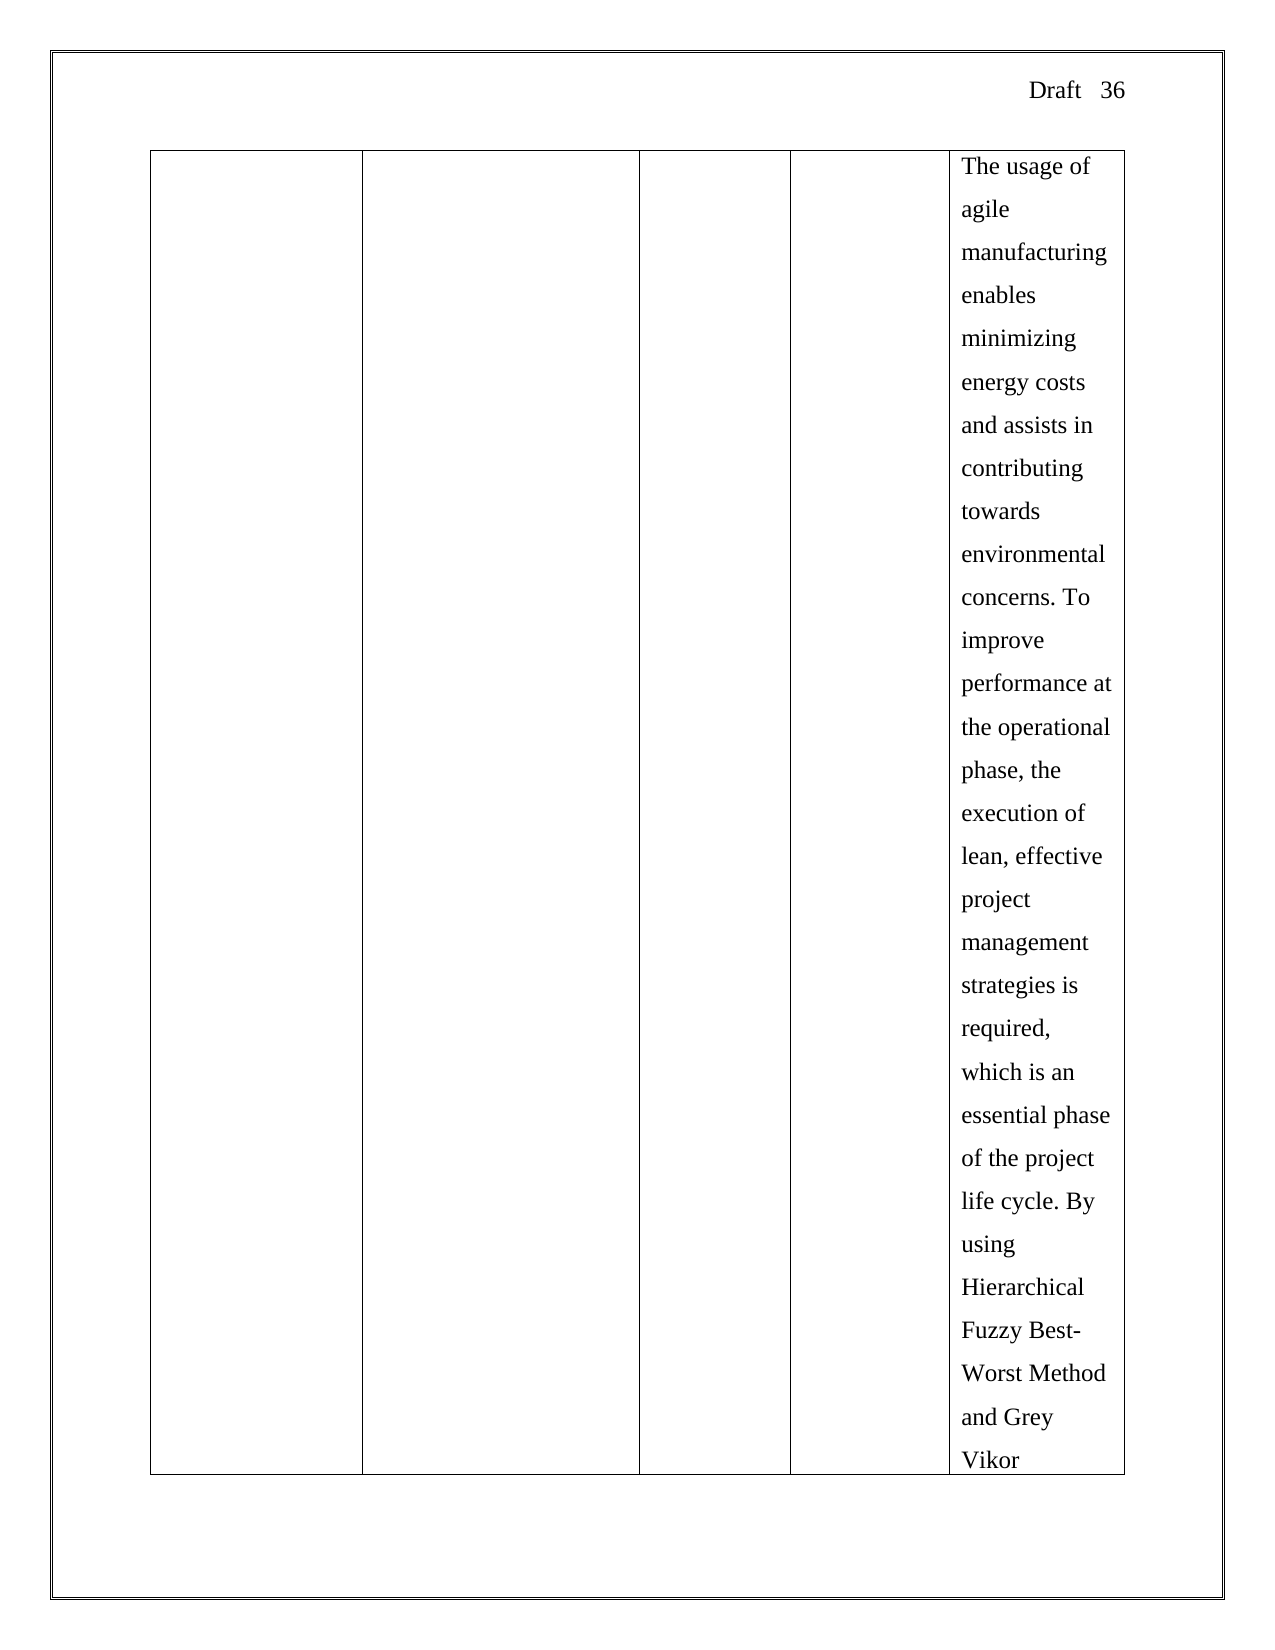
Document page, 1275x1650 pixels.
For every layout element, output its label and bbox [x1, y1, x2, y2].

table_cell [791, 151, 949, 1473]
table_cell [151, 151, 362, 1473]
table_cell [640, 151, 790, 1473]
table_cell [363, 151, 639, 1473]
table_cell [950, 151, 1124, 1473]
